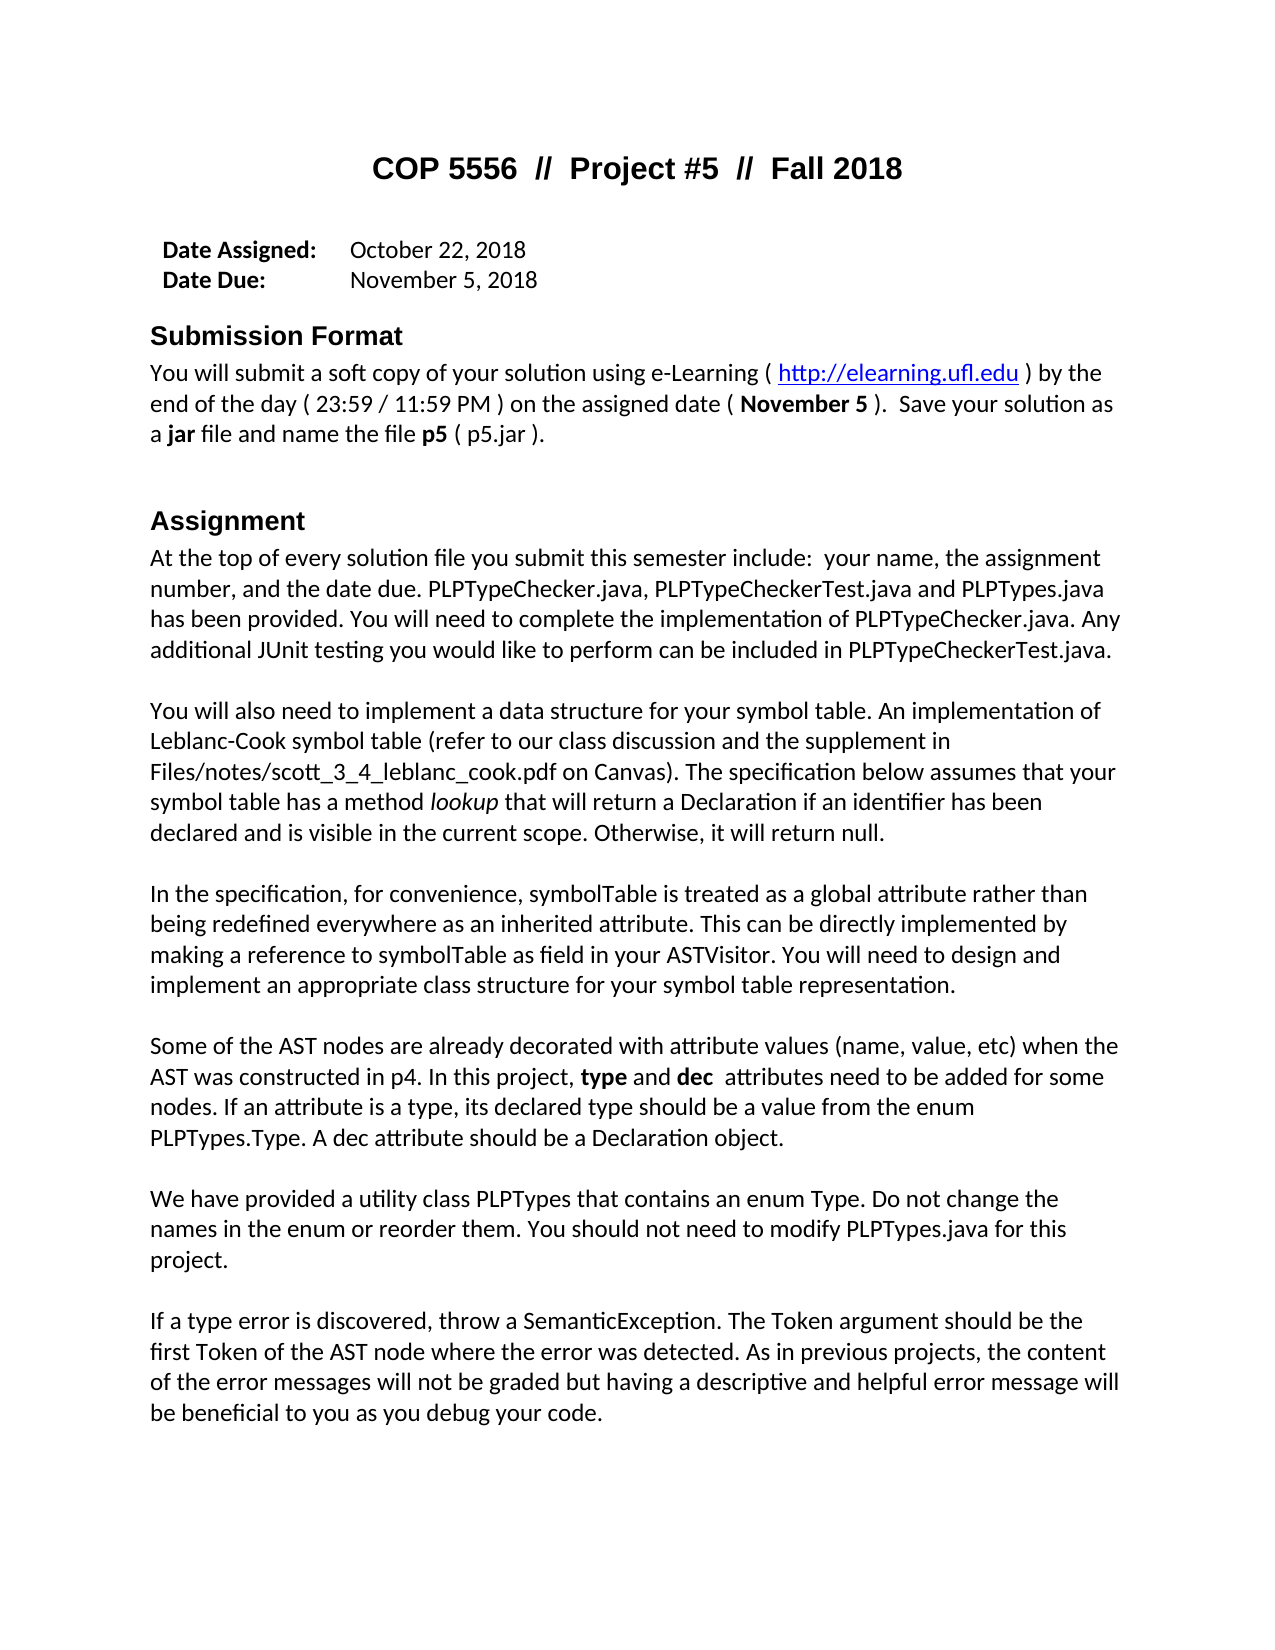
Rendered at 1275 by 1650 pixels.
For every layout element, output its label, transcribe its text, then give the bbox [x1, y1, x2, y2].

table_header October 22, 2018 [339, 234, 620, 264]
table_cell Date Due: [151, 265, 338, 295]
text We have provided a utility class PLPTypes that contains an enum Type. Do not change the names in the enum or reorder them. You should not need to modify PLPTypes.java for this project. [150, 1183, 1125, 1275]
text You will submit a soft copy of your solution using e-Learning ( http://elearning.ufl.edu ) by the end of the day ( 23:59 / 11:59 PM ) on the assigned date ( November 5 ). Save your solution as a jar file and name the file p5 ( p5.jar ). [150, 358, 1125, 449]
subtitle Assignment [150, 505, 1125, 536]
table_cell November 5, 2018 [339, 265, 620, 295]
text COP 5556 // Project #5 // Fall 2018 [150, 150, 1125, 186]
text At the top of every solution file you submit this semester include: your name, the assignment number, and the date due. PLPTypeChecker.java, PLPTypeCheckerTest.java and PLPTypes.java has been provided. You will need to complete the implementation of PLPTypeChecker.java. Any additional JUnit testing you would like to perform can be included in PLPTypeCheckerTest.java. [150, 542, 1125, 664]
text If a type error is discovered, throw a SemanticException. The Token argument should be the first Token of the AST node where the error was detected. As in previous projects, the content of the error messages will not be graded but having a descriptive and helpful error message will be beneficial to you as you debug your code. [150, 1305, 1125, 1427]
text In the specification, for convenience, symbolTable is treated as a global attribute rather than being redefined everywhere as an inherited attribute. This can be directly implemented by making a reference to symbolTable as field in your ASTVisitor. You will need to design and implement an appropriate class structure for your symbol table representation. [150, 878, 1125, 1000]
text You will also need to implement a data structure for your symbol table. An implementation of Leblanc-Cook symbol table (refer to our class discussion and the supplement in Files/notes/scott_3_4_leblanc_cook.pdf on Canvas). The specification below assumes that your symbol table has a method lookup that will return a Declaration if an identifier has been declared and is visible in the current scope. Otherwise, it will return null. [150, 695, 1125, 847]
subtitle Submission Format [150, 320, 1125, 351]
text Some of the AST nodes are already decorated with attribute values (name, value, etc) when the AST was constructed in p4. In this project, type and dec attributes need to be added for some nodes. If an attribute is a type, its declared type should be a value from the enum PLPTypes.Type. A dec attribute should be a Declaration object. [150, 1031, 1125, 1153]
table_header Date Assigned: [151, 234, 338, 264]
